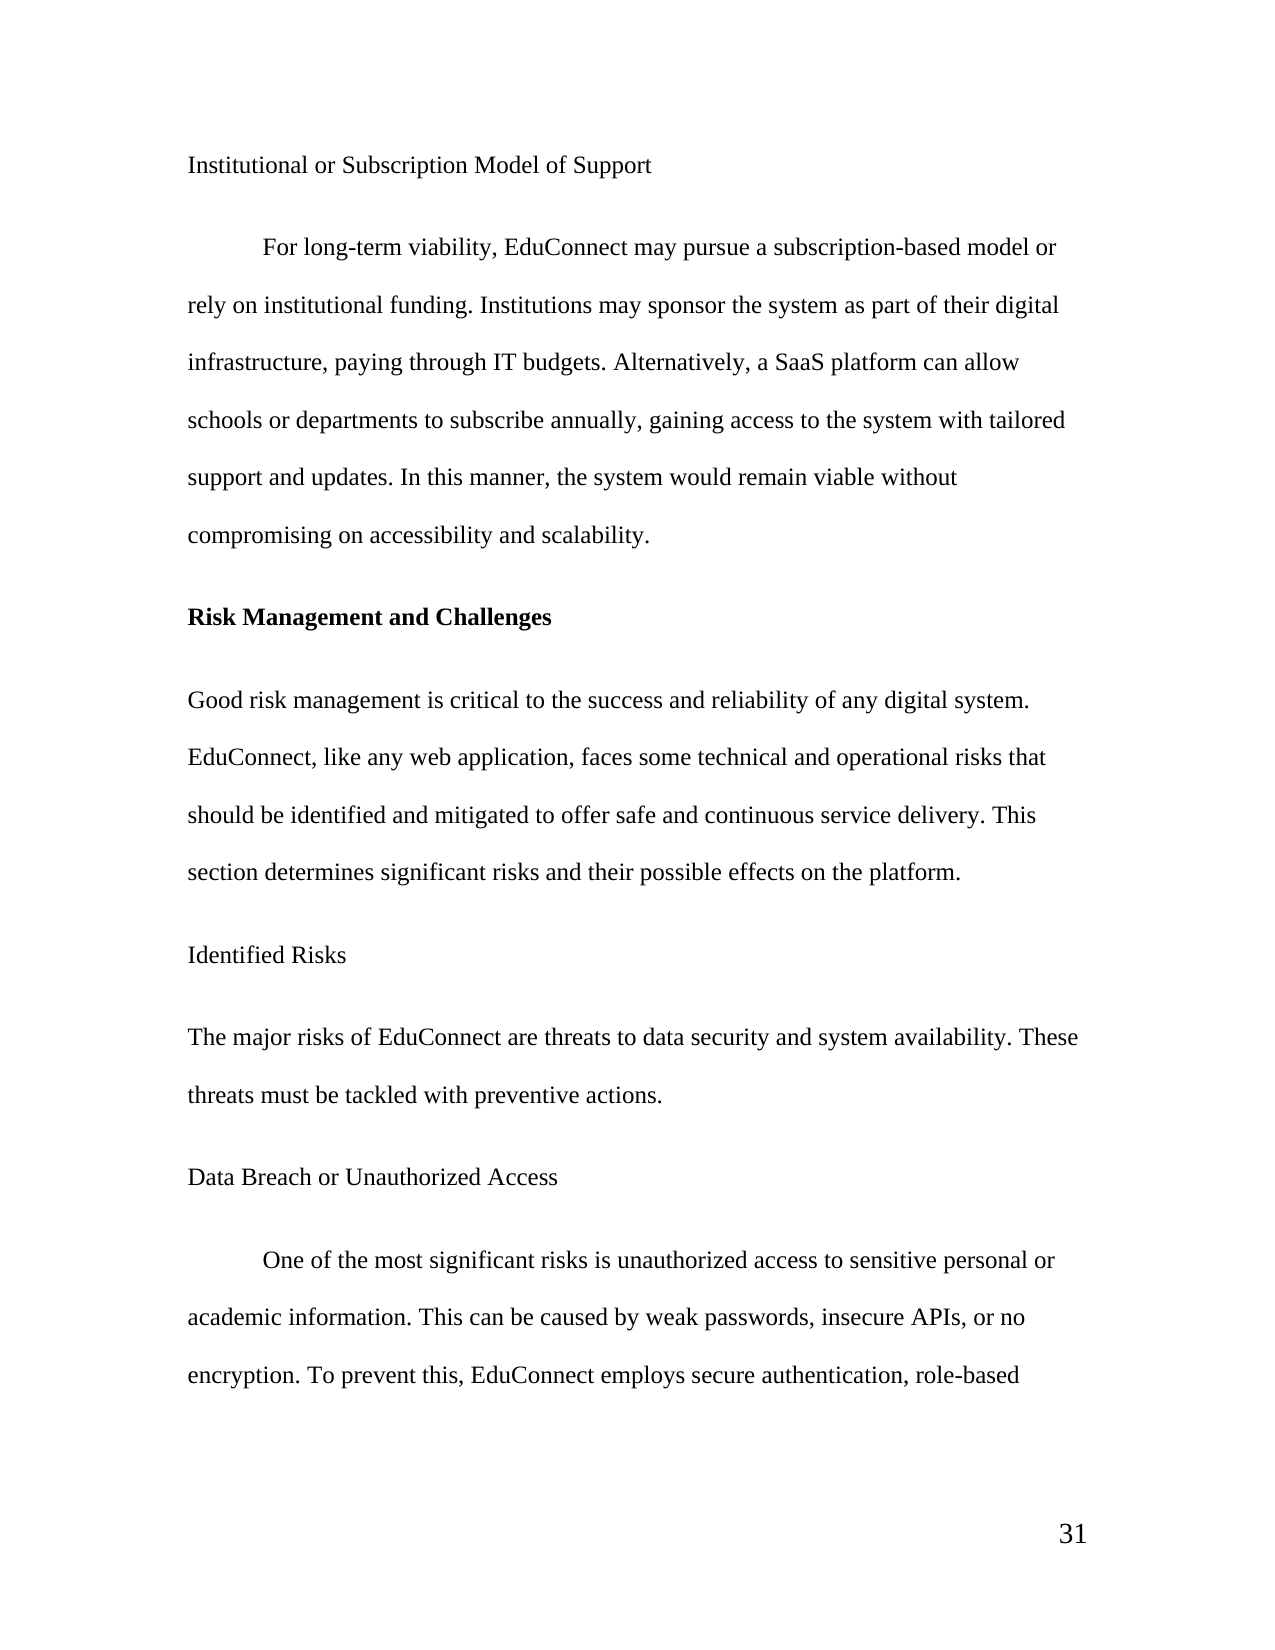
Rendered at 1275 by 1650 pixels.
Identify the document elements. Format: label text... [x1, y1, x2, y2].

subtitle Institutional or Subscription Model of Support [187, 150, 1087, 179]
text For long-term viability, EduConnect may pursue a subscription-based model or rely on institutional funding. Institutions may sponsor the system as part of their digital infrastructure, paying through IT budgets. Alternatively, a SaaS platform can allow schools or departments to subscribe annually, gaining access to the system with tailored support and updates. In this manner, the system would remain viable without compromising on accessibility and scalability. [187, 232, 1087, 549]
text Good risk management is critical to the success and reliability of any digital system. EduConnect, like any web application, faces some technical and operational risks that should be identified and mitigated to offer safe and continuous service delivery. This section determines significant risks and their possible effects on the platform. [187, 685, 1087, 886]
subtitle Identified Risks [187, 940, 1087, 969]
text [187, 1245, 1087, 1389]
subtitle Data Breach or Unauthorized Access [187, 1162, 1087, 1191]
subtitle Risk Management and Challenges [187, 602, 1087, 631]
text The major risks of EduConnect are threats to data security and system availability. These threats must be tackled with preventive actions. [187, 1022, 1087, 1109]
